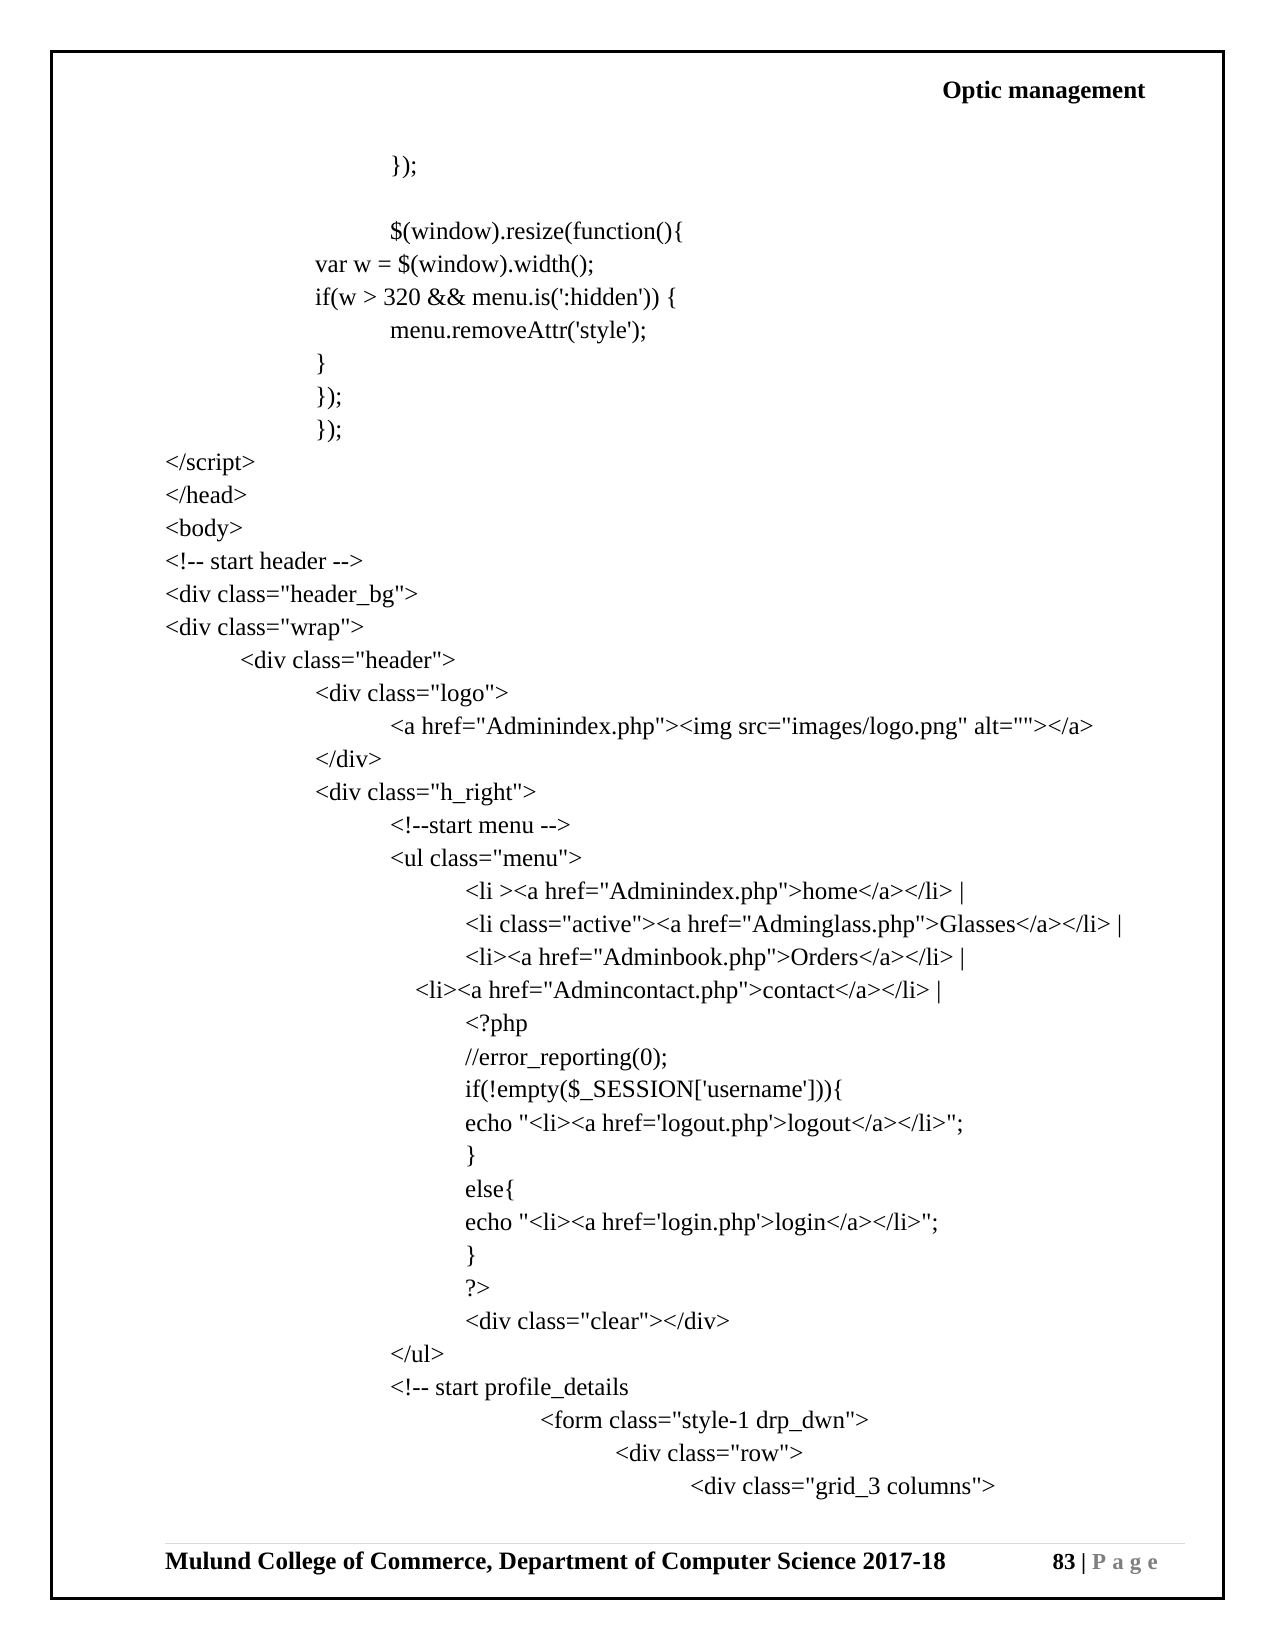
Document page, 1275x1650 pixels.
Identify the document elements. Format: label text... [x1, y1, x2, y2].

text <div class="logo"> [165, 678, 1185, 707]
text menu.removeAttr('style'); [165, 315, 1185, 344]
text <ul class="menu"> [165, 843, 1185, 872]
text }); [165, 381, 1185, 410]
text <!--start menu --> [165, 810, 1185, 839]
text <li class="active"><a href="Adminglass.php">Glasses</a></li> | [165, 909, 1185, 938]
text <div class="row"> [165, 1438, 1185, 1467]
text </script> [165, 447, 1185, 476]
text } [165, 1141, 1185, 1169]
text }); [165, 150, 1185, 179]
text <li><a href="Adminbook.php">Orders</a></li> | [165, 942, 1185, 971]
text } [165, 1240, 1185, 1268]
text ?> [165, 1273, 1185, 1301]
text <div class="h_right"> [165, 777, 1185, 806]
text //error_reporting(0); [165, 1042, 1185, 1070]
text <div class="header"> [165, 645, 1185, 674]
text </div> [165, 744, 1185, 773]
text else{ [165, 1174, 1185, 1202]
text <form class="style-1 drp_dwn"> [165, 1405, 1185, 1433]
text if(!empty($_SESSION['username'])){ [165, 1074, 1185, 1103]
text <!-- start profile_details [165, 1372, 1185, 1401]
text <li ><a href="Adminindex.php">home</a></li> | [165, 876, 1185, 905]
text echo "<li><a href='logout.php'>logout</a></li>"; [165, 1108, 1185, 1136]
text <a href="Adminindex.php"><img src="images/logo.png" alt=""></a> [165, 711, 1185, 740]
text echo "<li><a href='login.php'>login</a></li>"; [165, 1207, 1185, 1235]
text <div class="grid_3 columns"> [165, 1471, 1185, 1499]
text }); [165, 414, 1185, 443]
text <?php [165, 1008, 1185, 1037]
text <div class="wrap"> [165, 612, 1185, 641]
text <li><a href="Admincontact.php">contact</a></li> | [165, 976, 1185, 1004]
text if(w > 320 && menu.is(':hidden')) { [165, 282, 1185, 311]
text <!-- start header --> [165, 546, 1185, 575]
text } [165, 348, 1185, 377]
text <div class="clear"></div> [165, 1306, 1185, 1334]
text $(window).resize(function(){ [165, 216, 1185, 245]
text <body> [165, 513, 1185, 542]
text <div class="header_bg"> [165, 579, 1185, 608]
text </head> [165, 480, 1185, 509]
text var w = $(window).width(); [165, 249, 1185, 278]
text </ul> [165, 1339, 1185, 1367]
